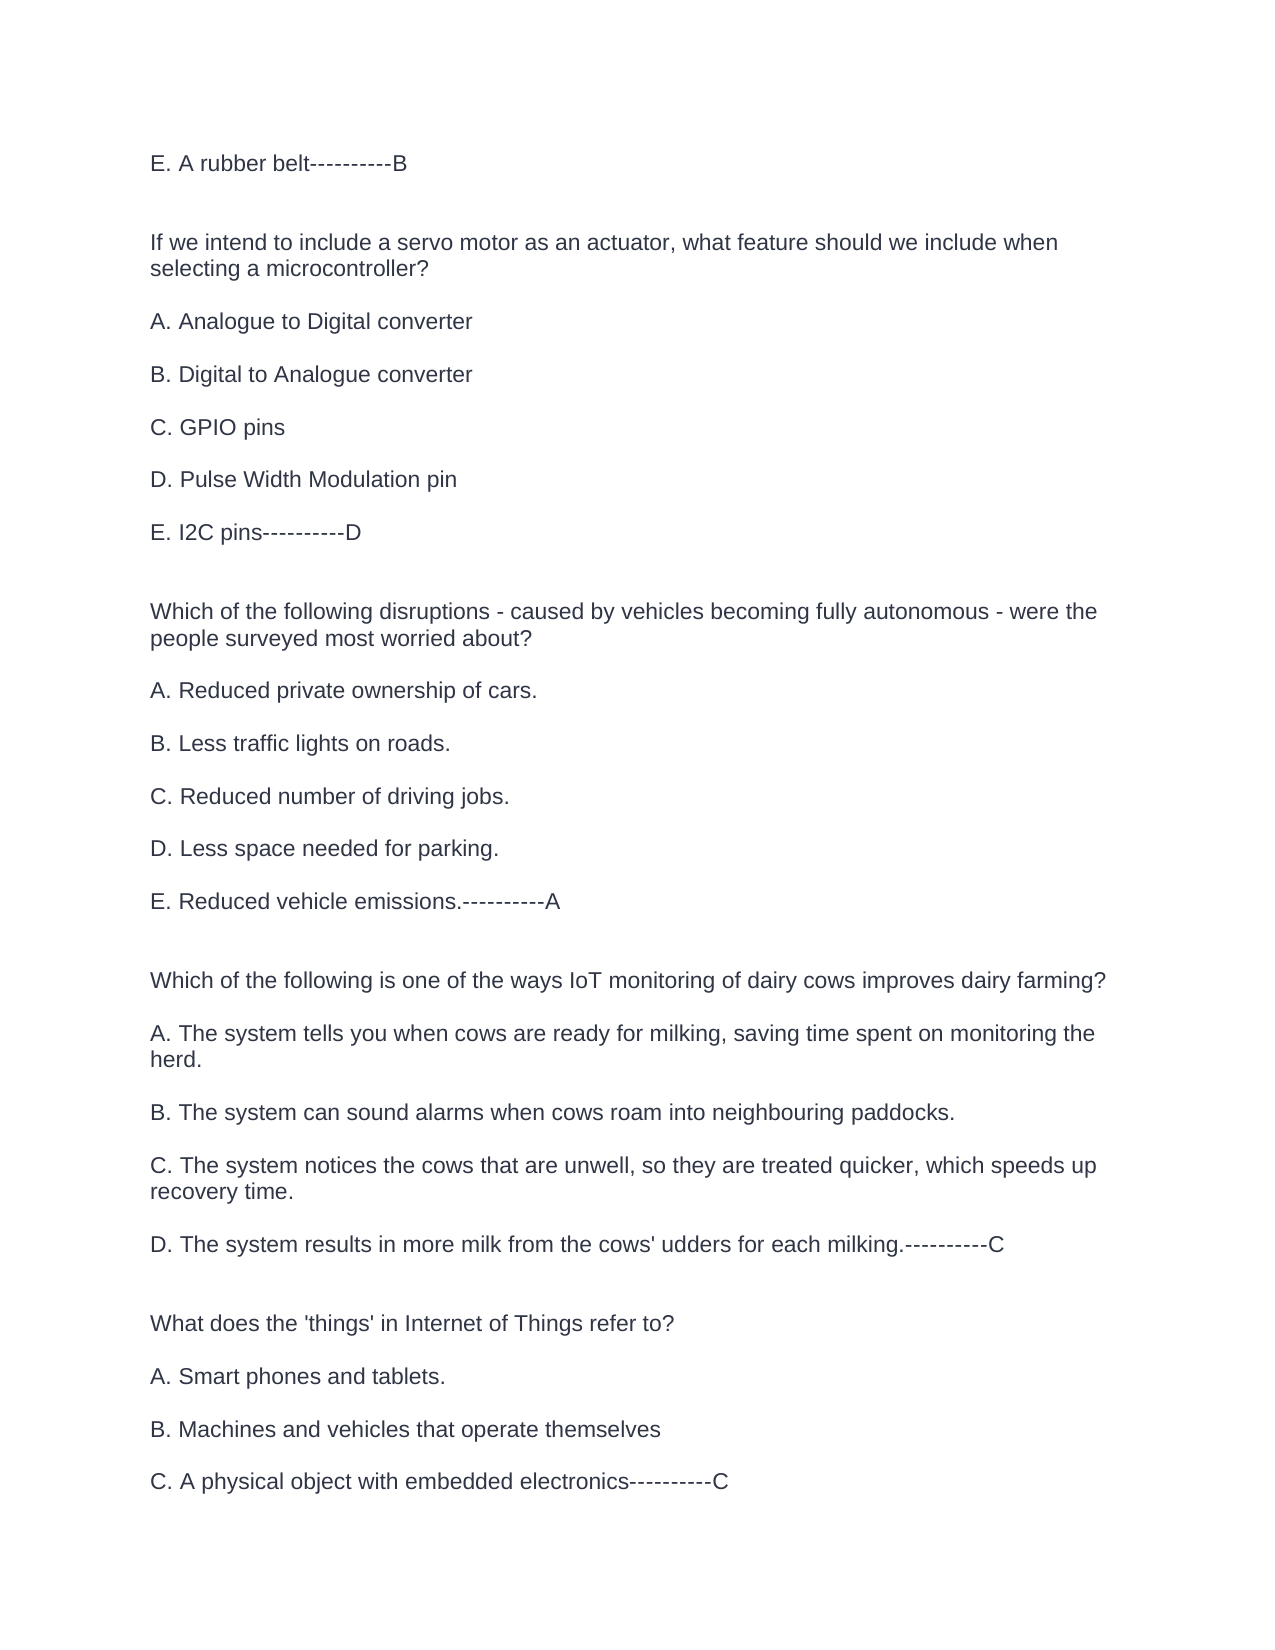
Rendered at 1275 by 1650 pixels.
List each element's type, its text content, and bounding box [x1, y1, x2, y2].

list Reduced number of driving jobs. [150, 783, 1154, 809]
list Less traffic lights on roads. [150, 730, 1154, 756]
list The system tells you when cows are ready for milking, saving time spent on monitoring the herd. [150, 1020, 1096, 1073]
list Machines and vehicles that operate themselves [150, 1416, 1154, 1442]
list The system notices the cows that are unwell, so they are treated quicker, which speeds up recovery time. [150, 1152, 1097, 1204]
list GPIO pins [150, 413, 1154, 440]
text Which of the following disruptions - caused by vehicles becoming fully autonomous - were the people surveyed most worried about? [150, 598, 1100, 651]
list Reduced private ownership of cars. [150, 677, 1154, 703]
list Analogue to Digital converter [150, 308, 1154, 334]
list Digital to Analogue converter [150, 361, 1154, 387]
list Reduced vehicle emissions. A [150, 888, 1154, 914]
list A rubber belt B [150, 150, 1154, 176]
list I2C pins D [150, 519, 1154, 545]
list The system can sound alarms when cows roam into neighbouring paddocks. [150, 1099, 1154, 1125]
text What does the 'things' in Internet of Things refer to? [150, 1310, 1154, 1336]
text If we intend to include a servo motor as an actuator, what feature should we include when selecting a microcontroller? [150, 229, 1060, 282]
text Which of the following is one of the ways IoT monitoring of dairy cows improves dairy farming? [150, 967, 1154, 994]
list Less space needed for parking. [150, 835, 1154, 862]
list A physical object with embedded electronics C [150, 1468, 1154, 1494]
list The system results in more milk from the cows' udders for each milking. C [150, 1231, 1154, 1257]
list Pulse Width Modulation pin [150, 466, 1154, 493]
list Smart phones and tablets. [150, 1363, 1154, 1389]
